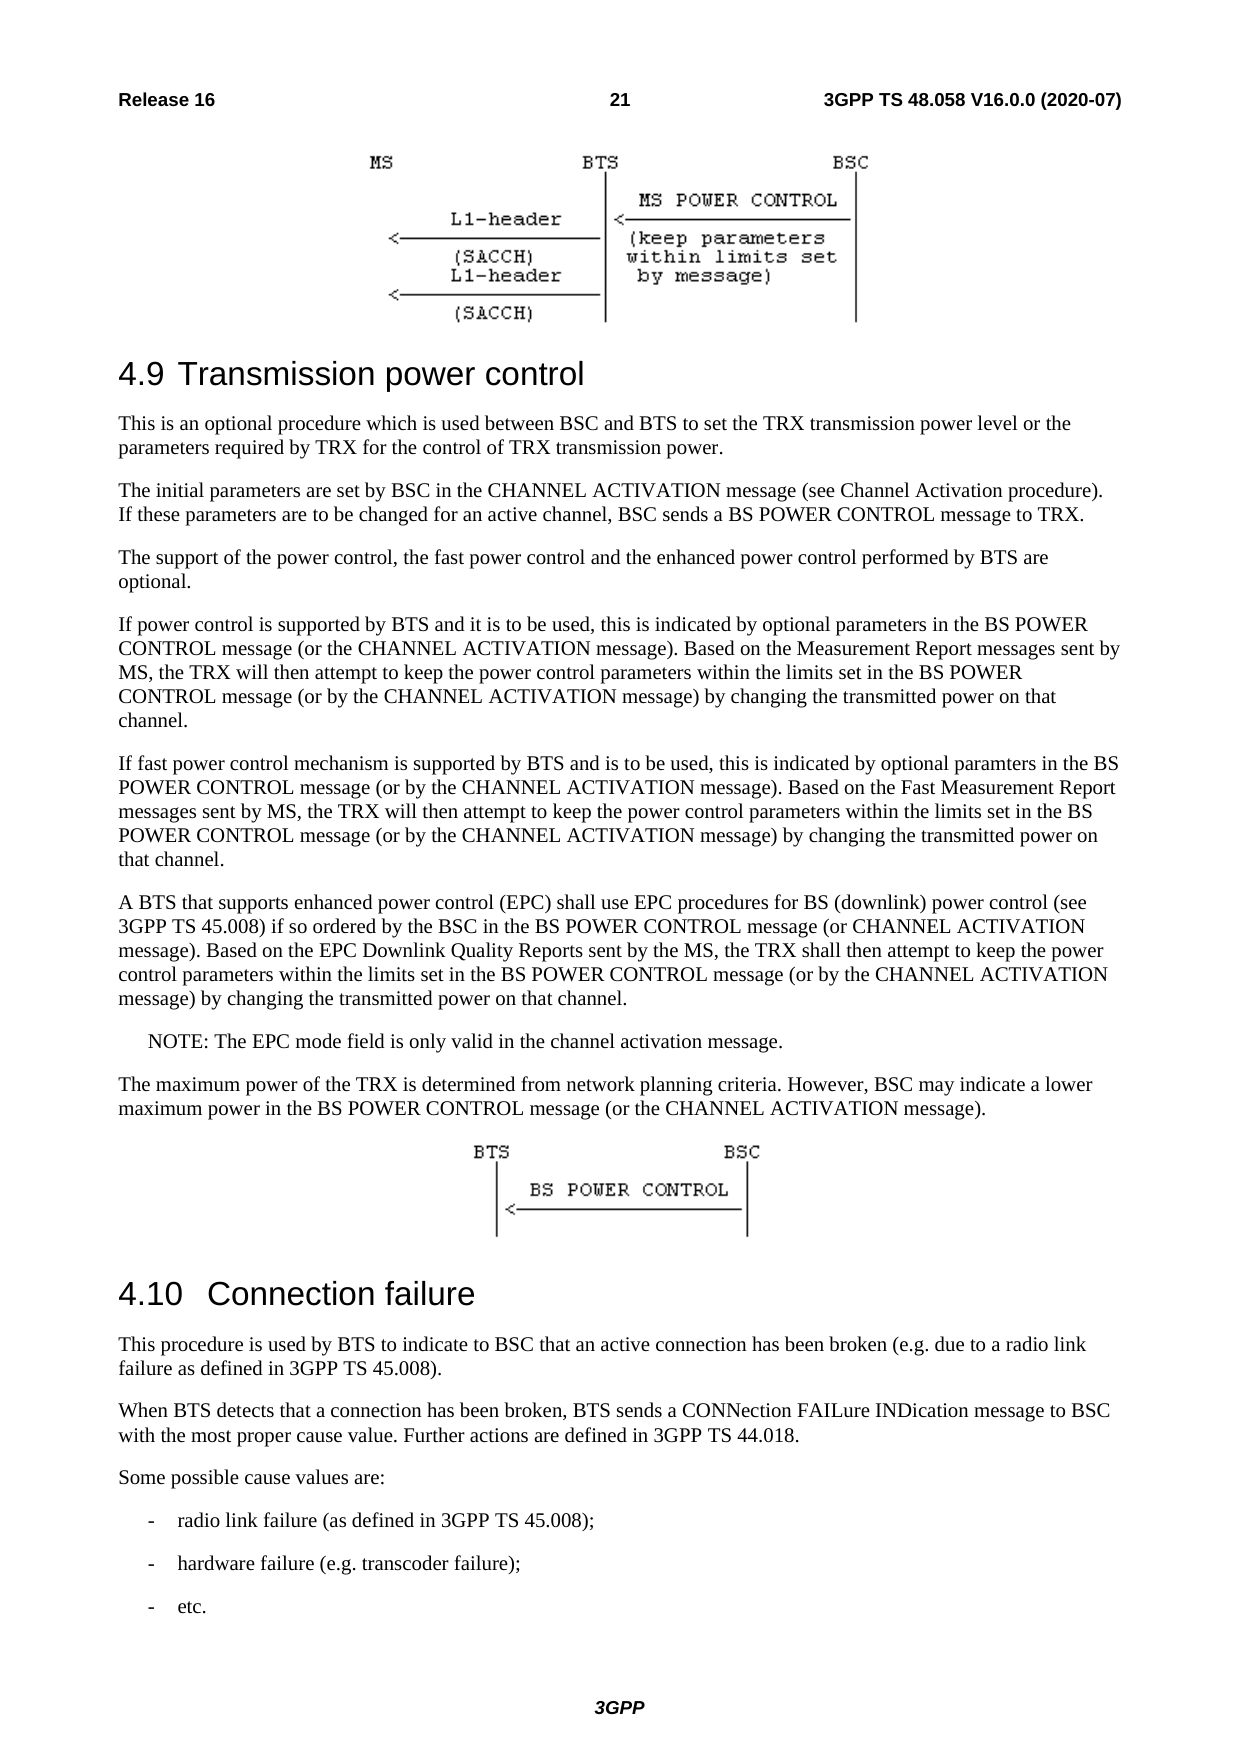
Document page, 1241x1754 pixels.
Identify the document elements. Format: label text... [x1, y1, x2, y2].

subtitle 4.10 Connection failure [118, 1274, 1122, 1313]
text The maximum power of the TRX is determined from network planning criteria. However, BSC may indicate a lower maximum power in the BS POWER CONTROL message (or the CHANNEL ACTIVATION message). [118, 1072, 1122, 1120]
text Some possible cause values are: [118, 1465, 1122, 1489]
picture [465, 1138, 775, 1256]
text - hardware failure (e.g. transcoder failure); [148, 1551, 1122, 1575]
text NOTE: The EPC mode field is only valid in the channel activation message. [148, 1029, 1122, 1053]
text This procedure is used by BTS to indicate to BSC that an active connection has been broken (e.g. due to a radio link failure as defined in 3GPP TS 45.008). [118, 1332, 1122, 1380]
text A BTS that supports enhanced power control (EPC) shall use EPC procedures for BS (downlink) power control (see 3GPP TS 45.008) if so ordered by the BSC in the BS POWER CONTROL message (or CHANNEL ACTIVATION message). Based on the EPC Downlink Quality Reports sent by the MS, the TRX shall then attempt to keep the power control parameters within the limits set in the BS POWER CONTROL message (or by the CHANNEL ACTIVATION message) by changing the transmitted power on that channel. [118, 890, 1122, 1010]
text If power control is supported by BTS and it is to be used, this is indicated by optional parameters in the BS POWER CONTROL message (or the CHANNEL ACTIVATION message). Based on the Measurement Report messages sent by MS, the TRX will then attempt to keep the power control parameters within the limits set in the BS POWER CONTROL message (or by the CHANNEL ACTIVATION message) by changing the transmitted power on that channel. [118, 612, 1122, 732]
text The support of the power control, the fast power control and the enhanced power control performed by BTS are optional. [118, 545, 1122, 593]
text When BTS detects that a connection has been broken, BTS sends a CONNection FAILure INDication message to BSC with the most proper cause value. Further actions are defined in 3GPP TS 44.018. [118, 1398, 1122, 1447]
text - etc. [148, 1594, 1122, 1618]
text - radio link failure (as defined in 3GPP TS 45.008); [148, 1508, 1122, 1532]
text This is an optional procedure which is used between BSC and BTS to set the TRX transmission power level or the parameters required by TRX for the control of TRX transmission power. [118, 411, 1122, 459]
text If fast power control mechanism is supported by BTS and is to be used, this is indicated by optional paramters in the BS POWER CONTROL message (or by the CHANNEL ACTIVATION message). Based on the Fast Measurement Report messages sent by MS, the TRX will then attempt to keep the power control parameters within the limits set in the BS POWER CONTROL message (or by the CHANNEL ACTIVATION message) by changing the transmitted power on that channel. [118, 751, 1122, 871]
subtitle 4.9 Transmission power control [118, 354, 1122, 392]
text The initial parameters are set by BSC in the CHANNEL ACTIVATION message (see Channel Activation procedure). If these parameters are to be changed for an active channel, BSC sends a BS POWER CONTROL message to TRX. [118, 478, 1122, 526]
picture [361, 147, 879, 335]
